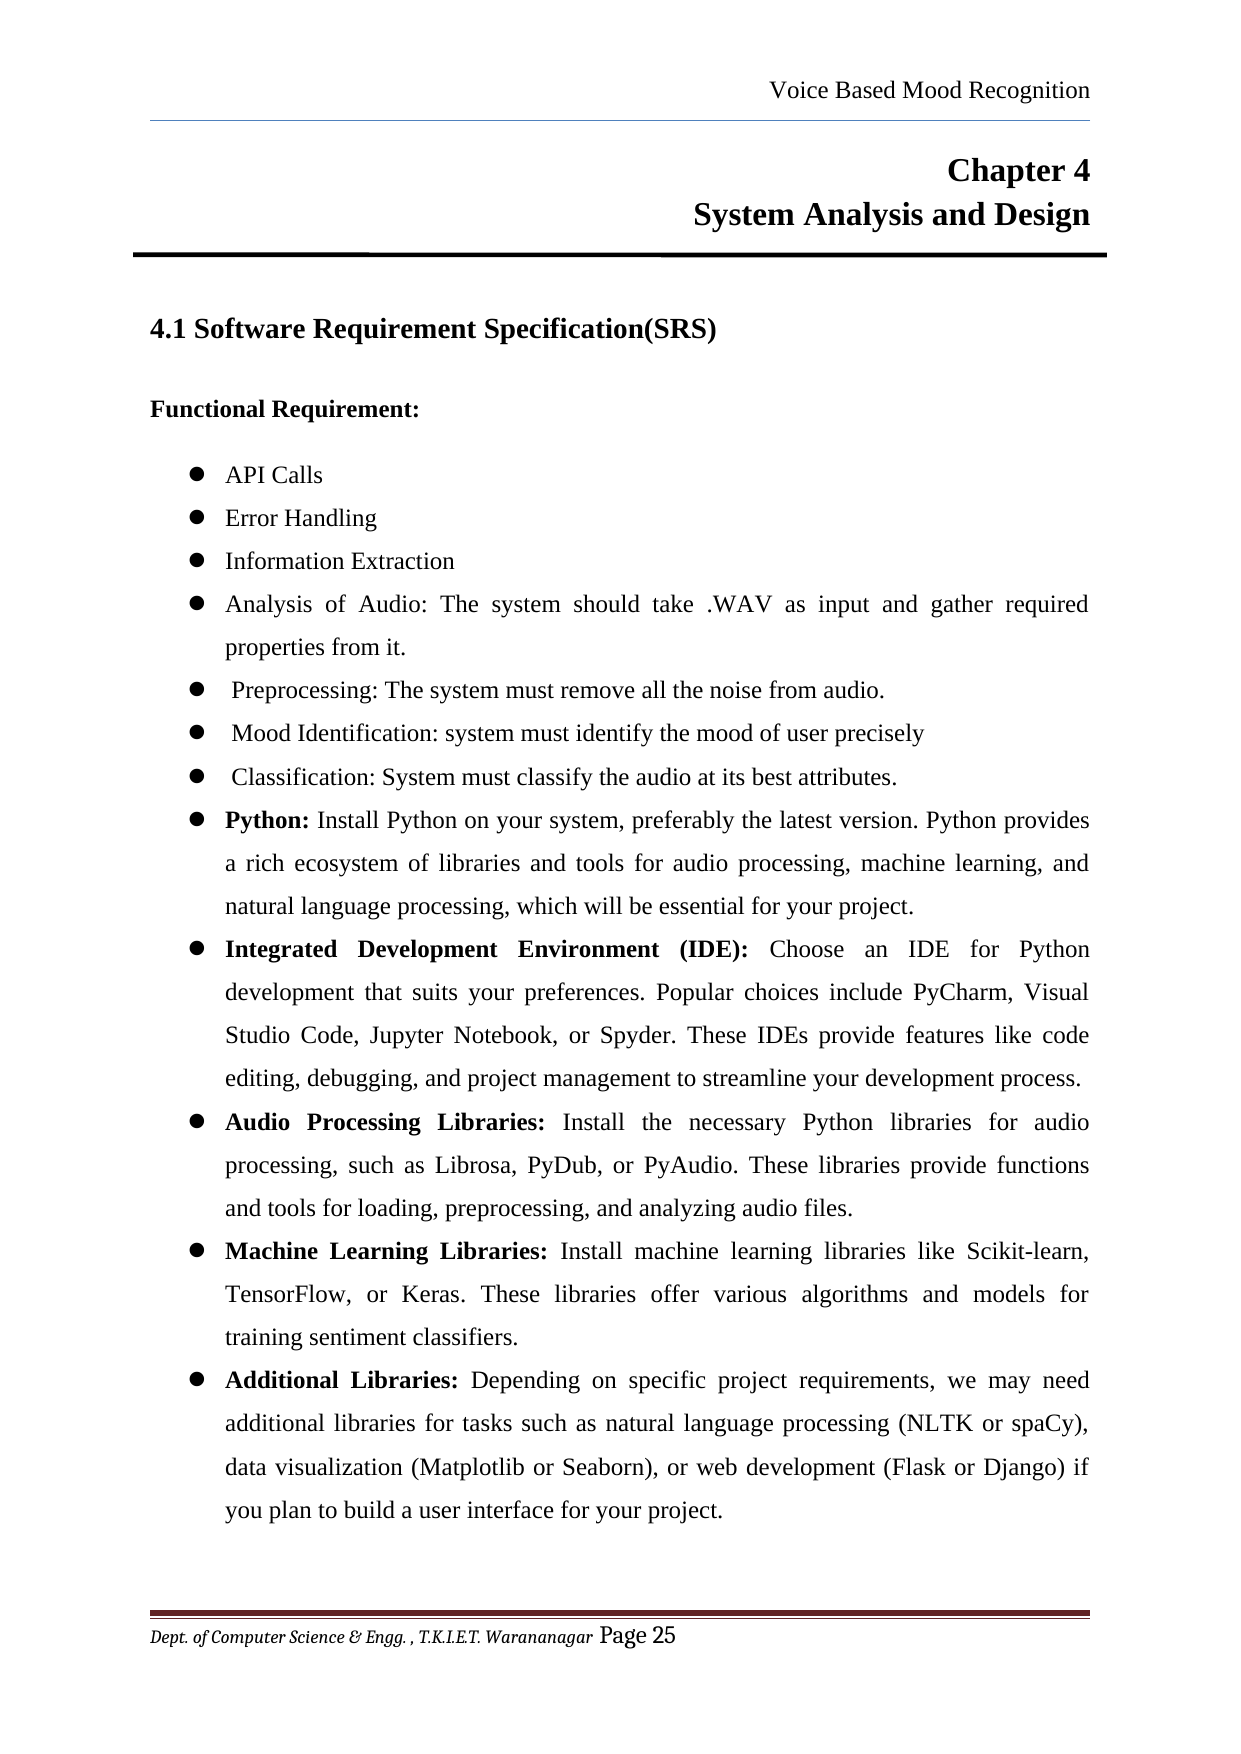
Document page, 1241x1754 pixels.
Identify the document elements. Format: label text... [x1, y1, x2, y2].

list Additional Libraries: Depending on specific project requirements, we may need additional libraries for tasks such as natural language processing (NLTK or spaCy), data visualization (Matplotlib or Seaborn), or web development (Flask or Django) if you plan to build a user interface for your project. [187, 1365, 1090, 1523]
list API Calls [187, 460, 1090, 488]
list Preprocessing: The system must remove all the noise from audio. [187, 675, 1090, 704]
text 4.1 Software Requirement Specification(SRS) [150, 311, 1090, 345]
list Audio Processing Libraries: Install the necessary Python libraries for audio processing, such as Librosa, PyDub, or PyAudio. These libraries provide functions and tools for loading, preprocessing, and analyzing audio files. [187, 1107, 1090, 1222]
list Python: Install Python on your system, preferably the latest version. Python provides a rich ecosystem of libraries and tools for audio processing, machine learning, and natural language processing, which will be essential for your project. [187, 805, 1090, 920]
list Analysis of Audio: The system should take .WAV as input and gather required properties from it. [187, 589, 1090, 661]
list Machine Learning Libraries: Install machine learning libraries like Scikit-learn, TensorFlow, or Keras. These libraries offer various algorithms and models for training sentiment classifiers. [187, 1236, 1090, 1351]
title Chapter 4 [900, 150, 1090, 188]
text Functional Requirement: [150, 394, 1090, 422]
list Information Extraction [187, 546, 1090, 575]
subtitle System Analysis and Design [150, 194, 1090, 233]
list Error Handling [187, 503, 1090, 532]
list Mood Identification: system must identify the mood of user precisely [187, 718, 1090, 747]
list Classification: System must classify the audio at its best attributes. [187, 762, 1090, 790]
list Integrated Development Environment (IDE): Choose an IDE for Python development that suits your preferences. Popular choices include PyCharm, Visual Studio Code, Jupyter Notebook, or Spyder. These IDEs provide features like code editing, debugging, and project management to streamline your development process. [187, 934, 1090, 1092]
